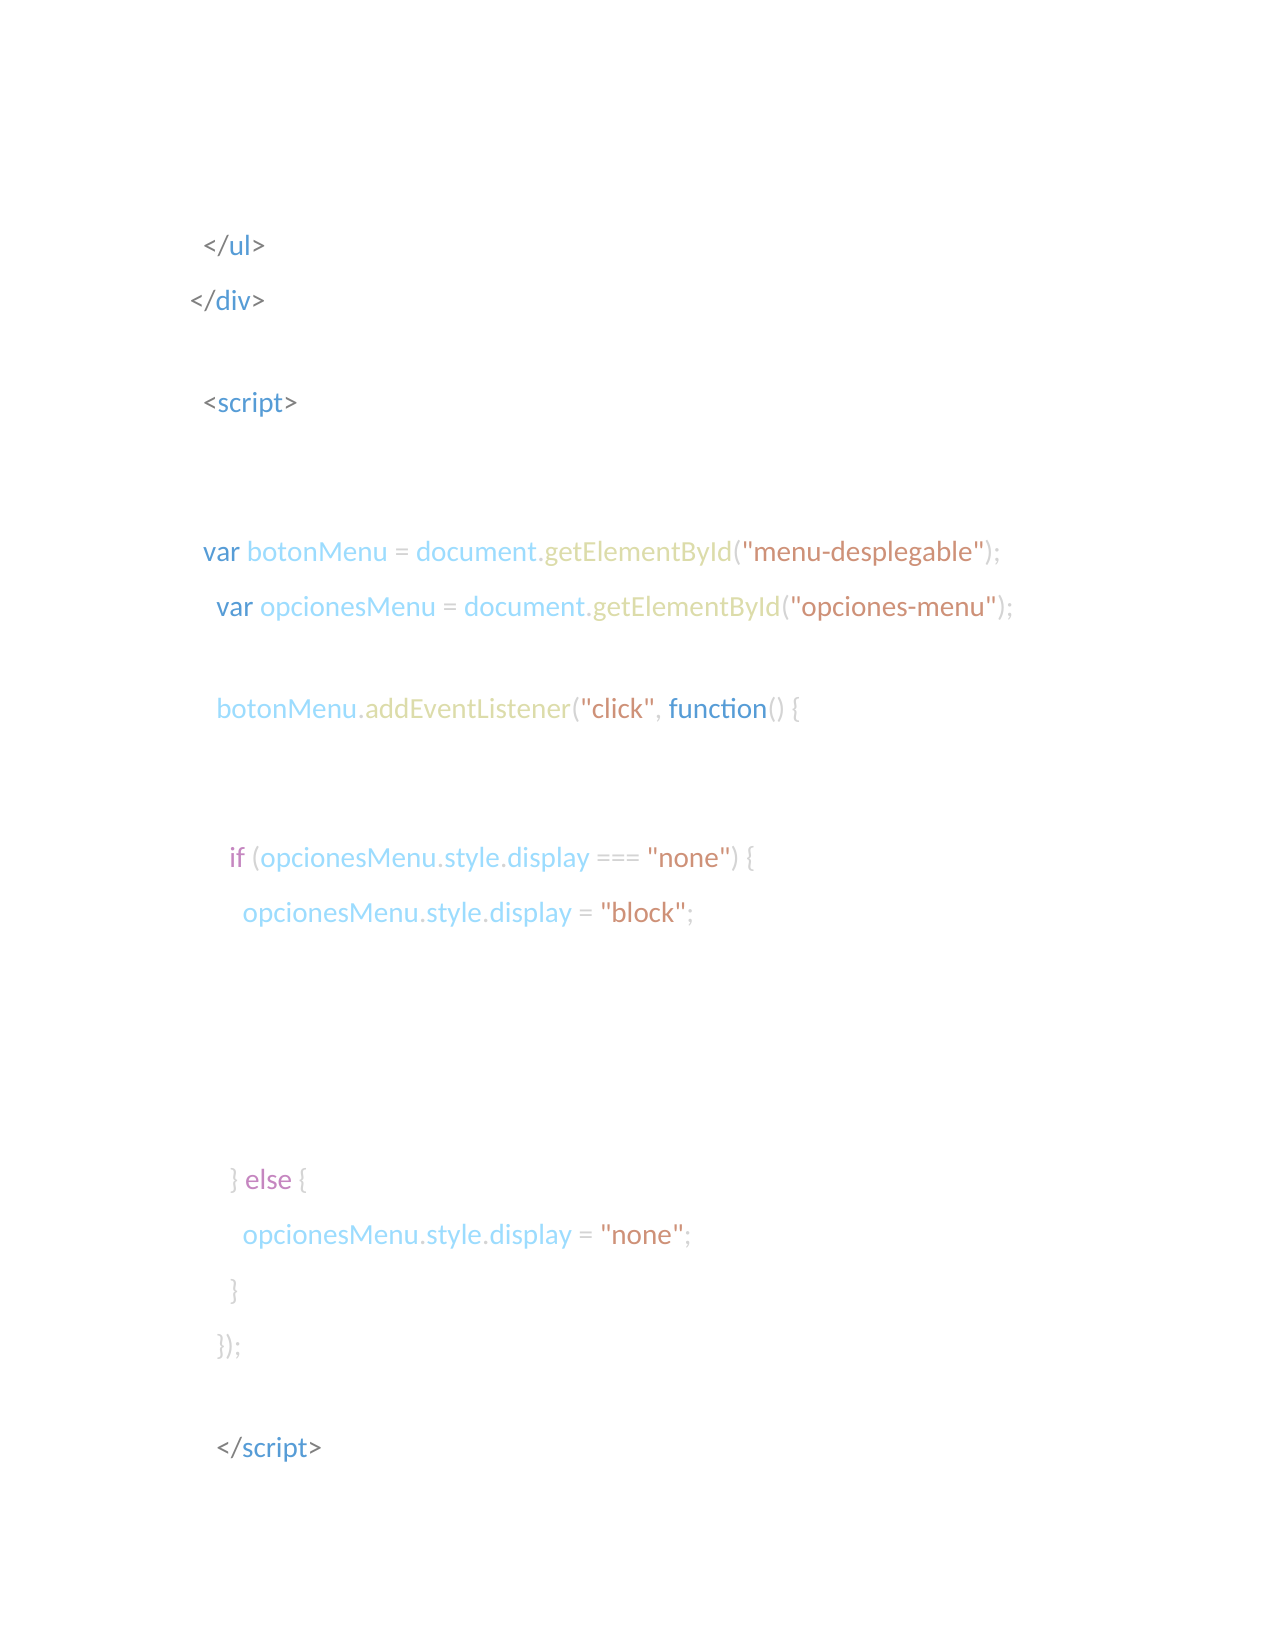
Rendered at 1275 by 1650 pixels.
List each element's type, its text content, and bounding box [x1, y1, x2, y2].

text </div> [150, 282, 1125, 318]
text opcionesMenu.style.display = "none"; [150, 1216, 1125, 1252]
text </ul> [150, 227, 1125, 263]
text botonMenu.addEventListener("click", function() { [150, 690, 1125, 726]
text }); [150, 1327, 1125, 1362]
text </script> [150, 1429, 1125, 1464]
text opcionesMenu.style.display = "block"; [150, 894, 1125, 930]
text } else { [150, 1161, 1125, 1197]
text } [150, 1272, 1125, 1307]
text var botonMenu = document.getElementById("menu-desplegable"); [150, 533, 1125, 569]
text <script> [150, 384, 1125, 420]
text if (opcionesMenu.style.display === "none") { [150, 839, 1125, 874]
text var opcionesMenu = document.getElementById("opciones-menu"); [150, 588, 1125, 624]
